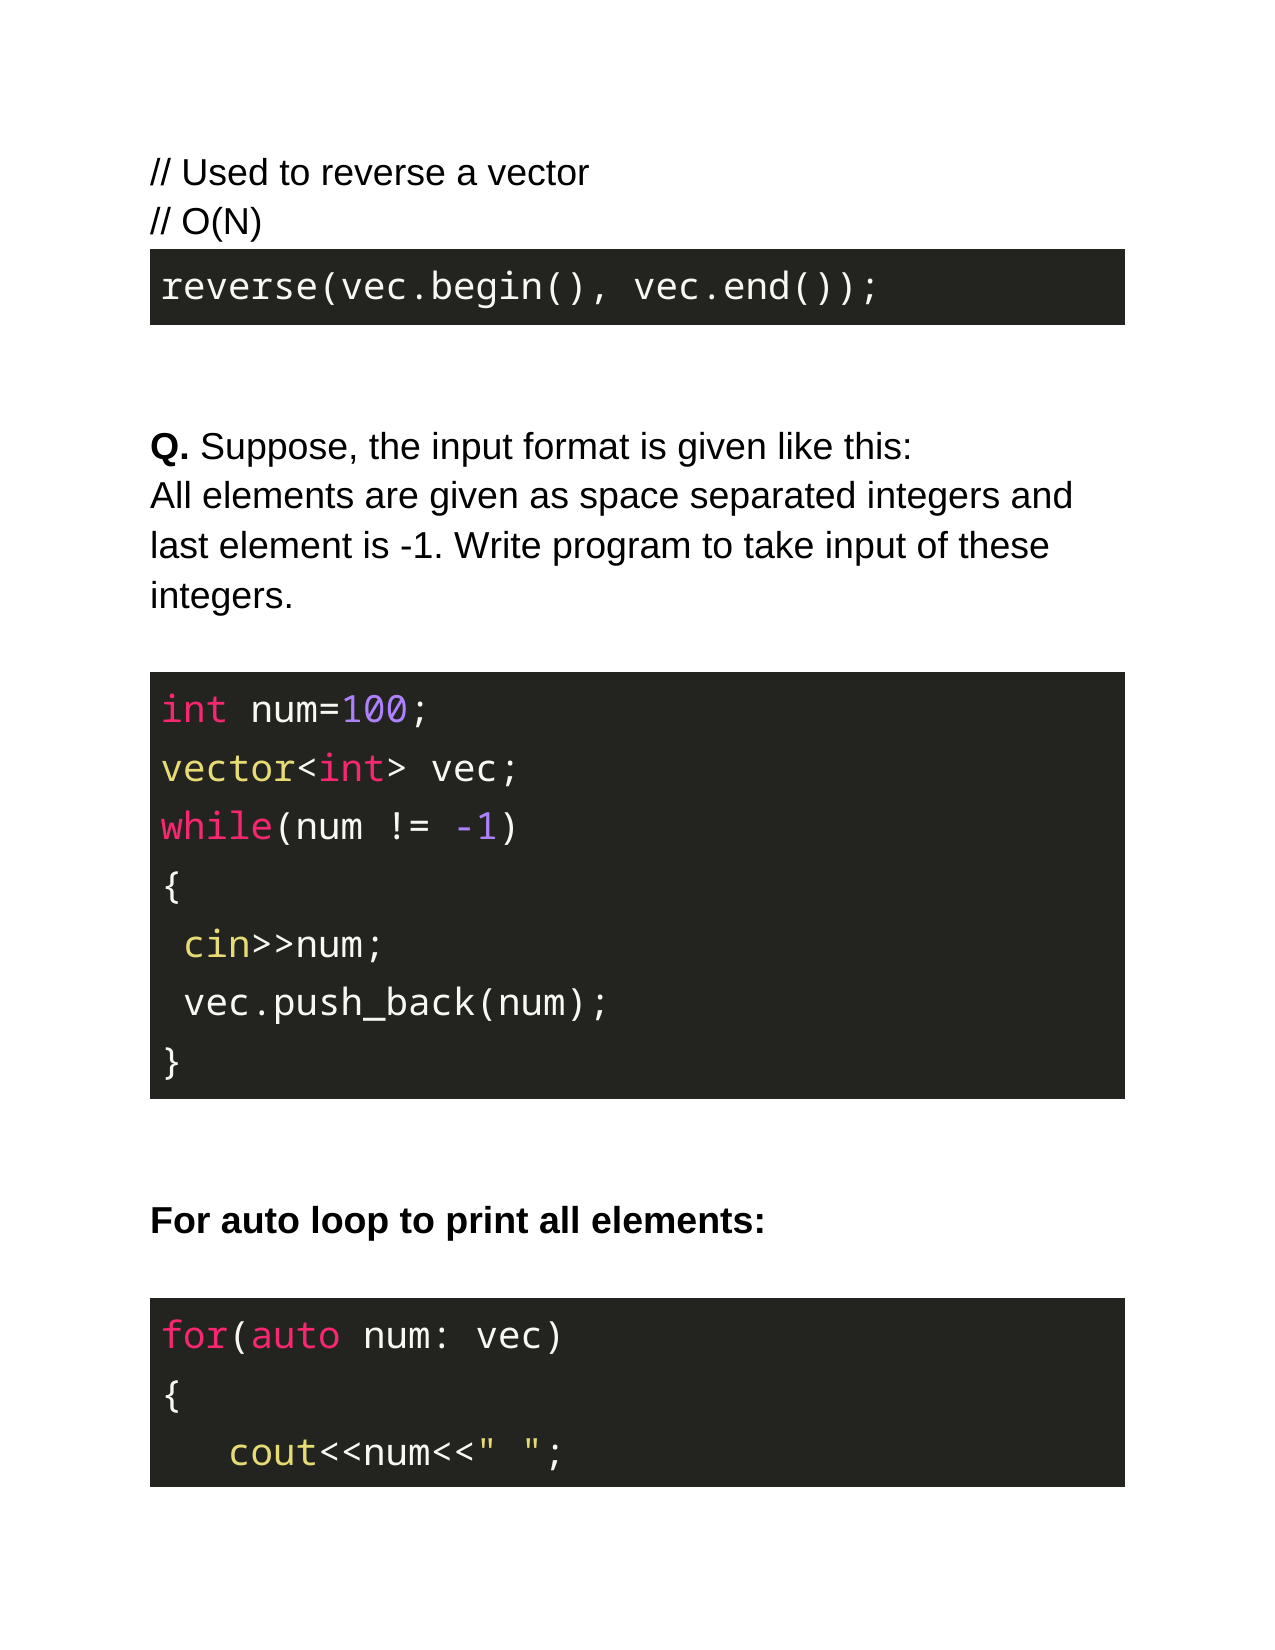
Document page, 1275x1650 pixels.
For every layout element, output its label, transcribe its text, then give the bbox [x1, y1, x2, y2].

text // O(N) [150, 199, 1125, 243]
text All elements are given as space separated integers and last element is -1. Write program to take input of these integers. [150, 474, 1125, 616]
text // Used to reverse a vector [150, 150, 1125, 193]
table_header int num=100; vector<int> vec; while(num != -1) { cin>>num; vec.push_back(num); } [150, 672, 1125, 1099]
text Q. Suppose, the input format is given like this: [150, 424, 1125, 467]
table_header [150, 1298, 1125, 1487]
table_header reverse(vec.begin(), vec.end()); [150, 249, 1125, 325]
text For auto loop to print all elements: [150, 1199, 1125, 1242]
